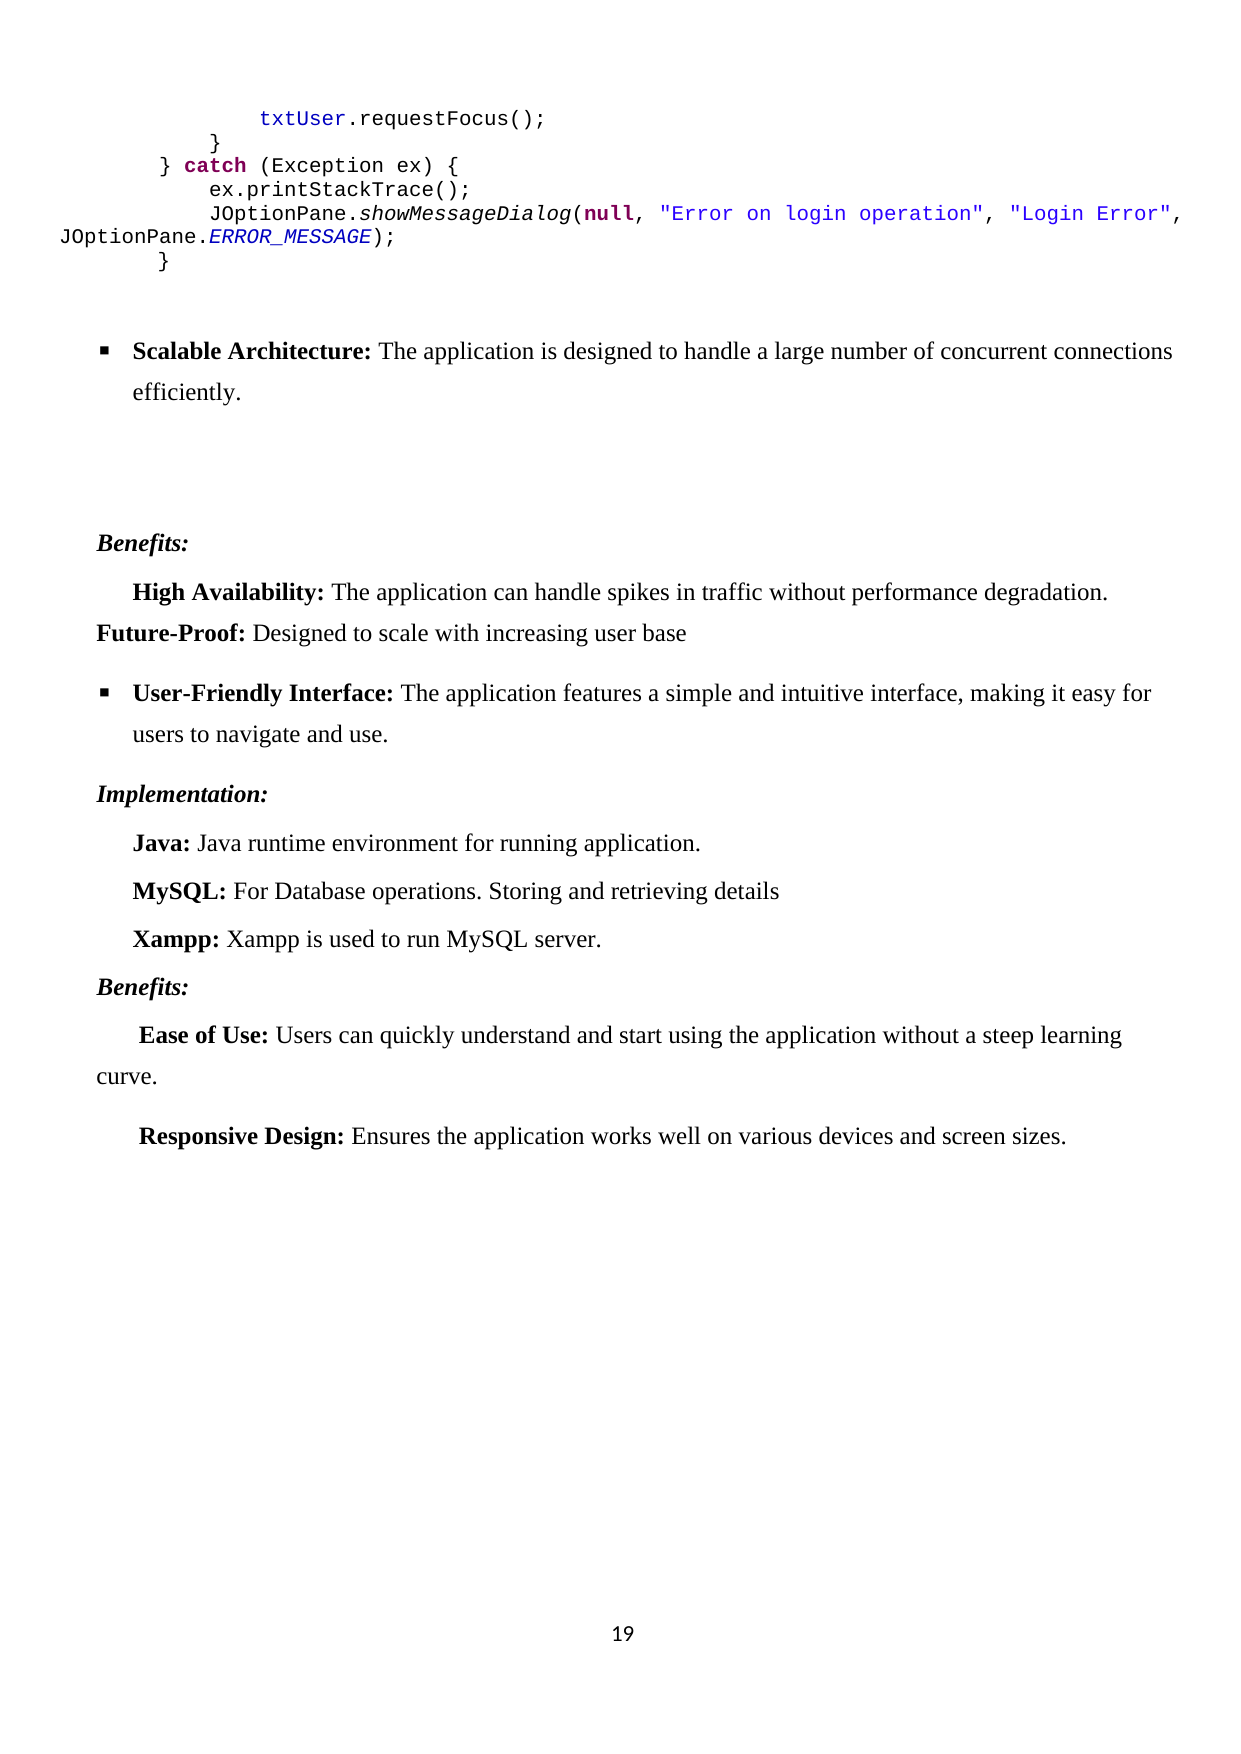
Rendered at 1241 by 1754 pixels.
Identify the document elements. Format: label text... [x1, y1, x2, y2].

text } [59, 132, 1186, 155]
text MySQL: For Database operations. Storing and retrieving details [132, 876, 1186, 904]
text ex.printStackTrace(); [59, 179, 1186, 203]
text Responsive Design: Ensures the application works well on various devices and screen sizes. [95, 1121, 1186, 1150]
text Benefits: [96, 528, 1187, 557]
text Implementation: [96, 779, 1187, 808]
text High Availability: The application can handle spikes in traffic without performance degradation. Future-Proof: Designed to scale with increasing user base [95, 577, 1186, 647]
text } [57, 250, 1187, 273]
text JOptionPane.showMessageDialog(null, "Error on login operation", "Login Error", JOptionPane.ERROR_MESSAGE); [59, 203, 1186, 250]
text txtUser.requestFocus(); [59, 108, 1186, 132]
text Ease of Use: Users can quickly understand and start using the application without a steep learning curve. [95, 1020, 1186, 1090]
text Java: Java runtime environment for running application. [132, 828, 1186, 857]
text Benefits: [96, 972, 1187, 1000]
list User-Friendly Interface: The application features a simple and intuitive interface, making it easy for users to navigate and use. [95, 678, 1186, 748]
list Scalable Architecture: The application is designed to handle a large number of concurrent connections efficiently. [95, 336, 1186, 406]
text Xampp: Xampp is used to run MySQL server. [132, 924, 1186, 952]
text } catch (Exception ex) { [59, 155, 1186, 179]
